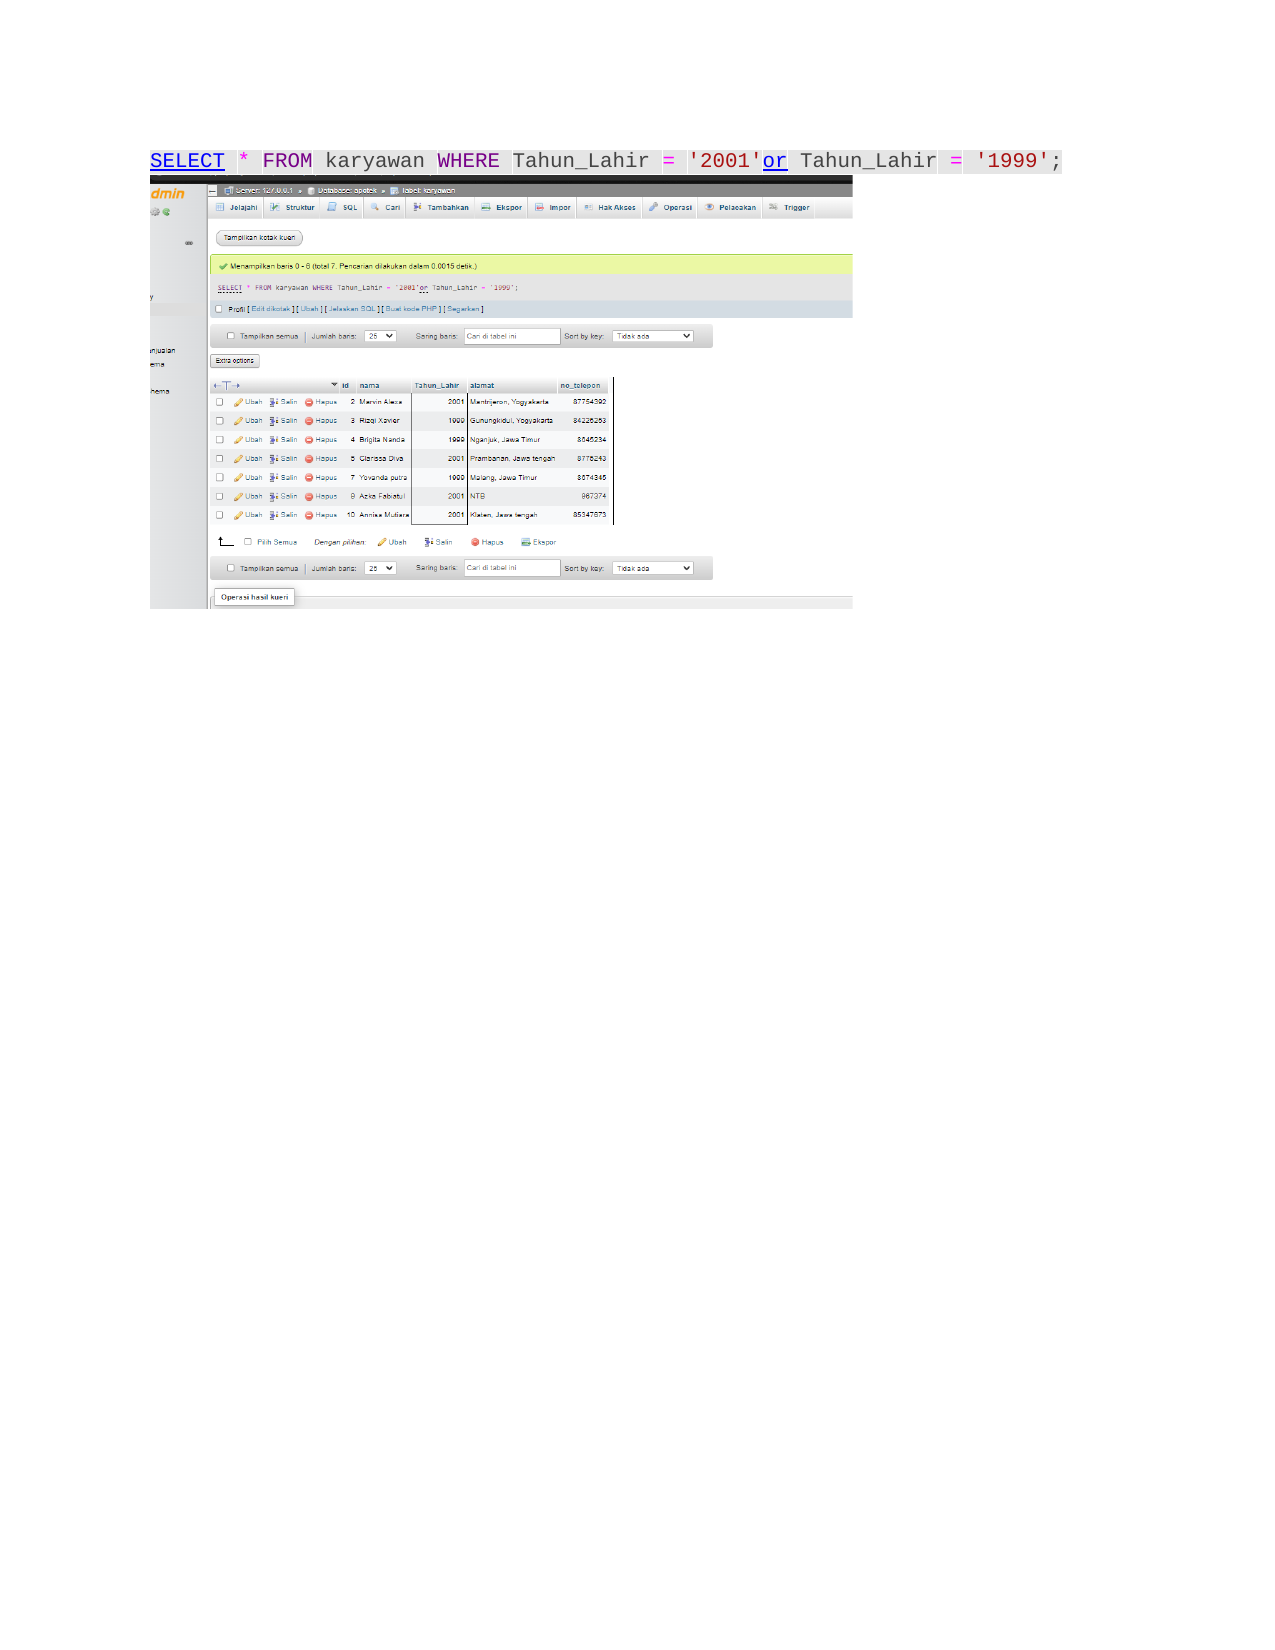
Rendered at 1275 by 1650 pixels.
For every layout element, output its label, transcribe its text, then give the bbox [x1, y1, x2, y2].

picture [150, 175, 853, 609]
